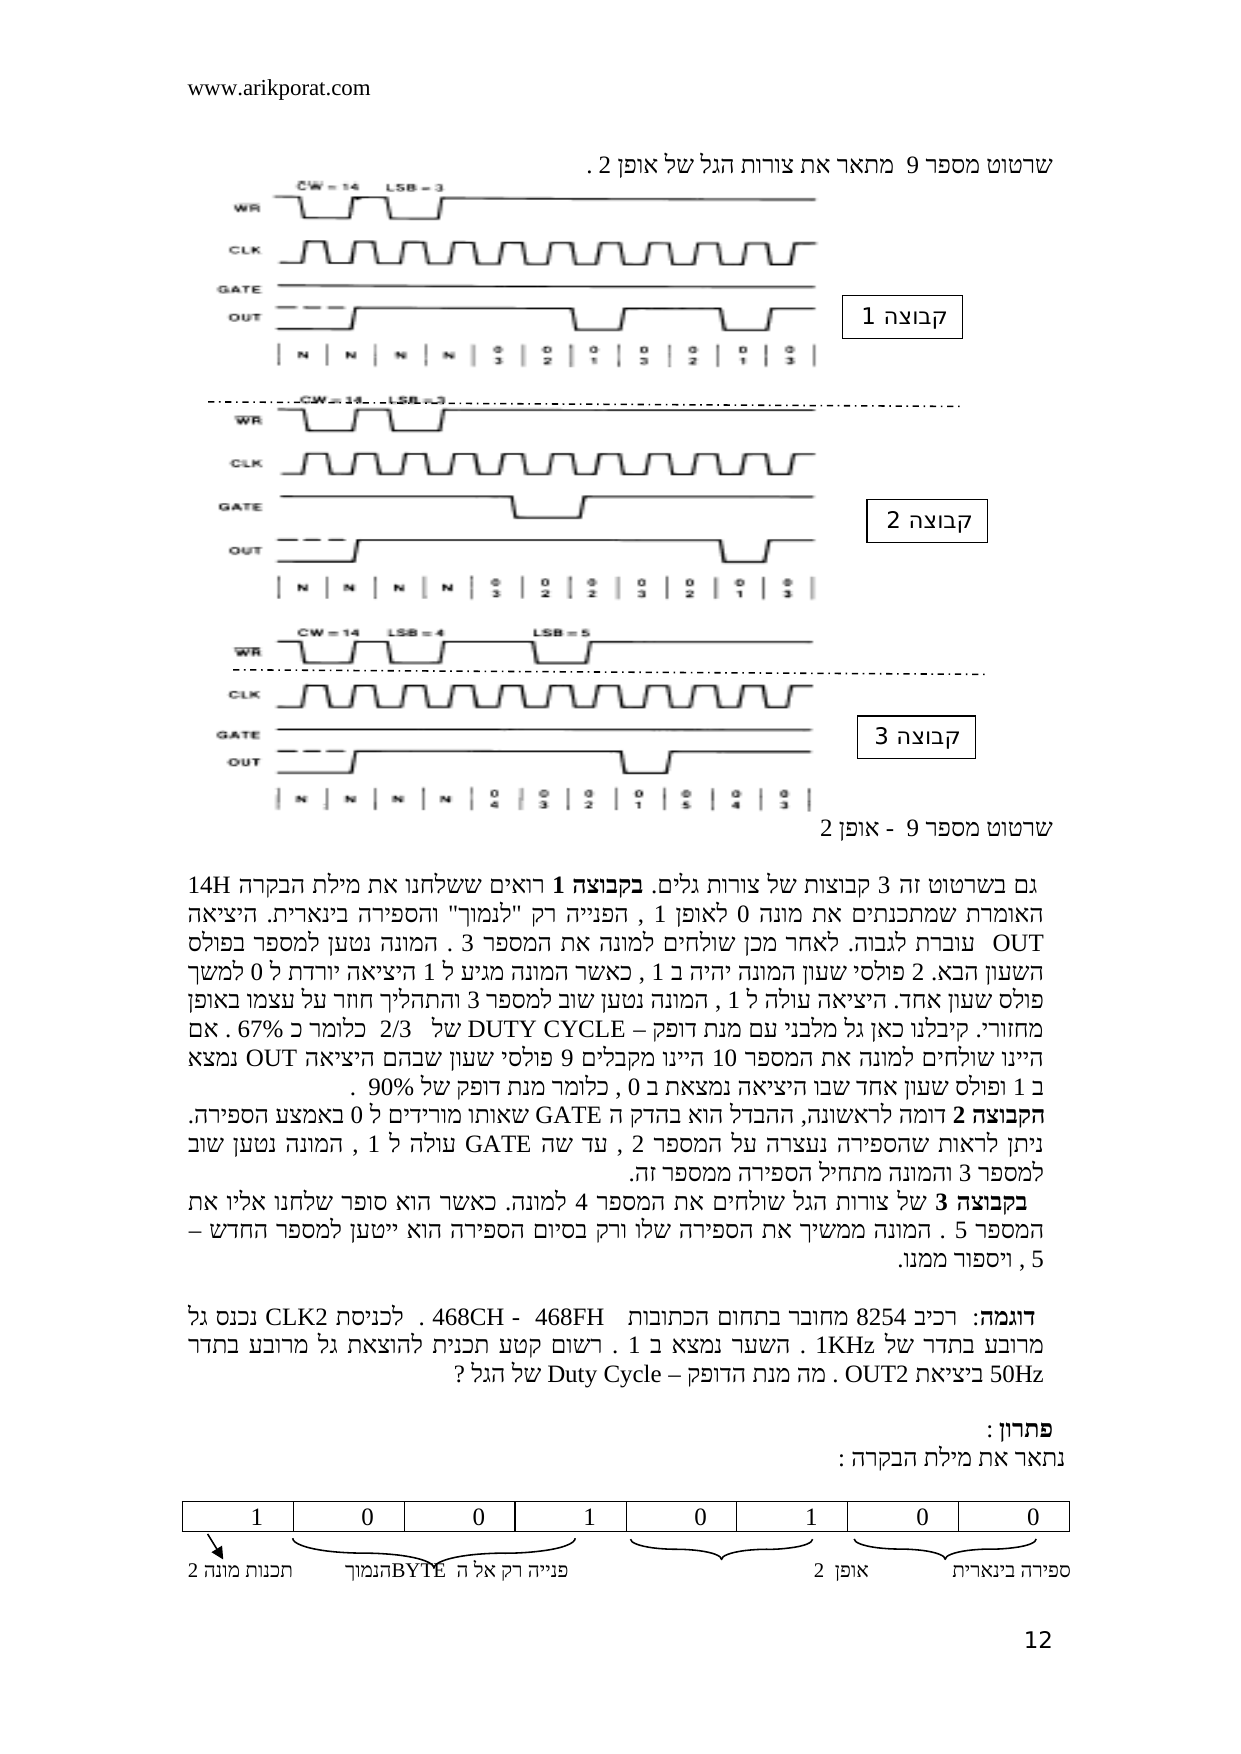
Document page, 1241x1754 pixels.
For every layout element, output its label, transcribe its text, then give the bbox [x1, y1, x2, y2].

text שרטוט מספר 9 - אופן 2 [187, 813, 1053, 842]
table_header 0 [294, 1502, 404, 1531]
table_header 0 [627, 1502, 736, 1531]
table_header 0 [405, 1502, 514, 1531]
text נתאר את מילת הבקרה : [187, 1443, 1103, 1472]
table_header 1 [183, 1502, 293, 1531]
table_header 0 [959, 1502, 1069, 1531]
text גם בשרטוט זה 3 קבוצות של צורות גלים. בקבוצה 1 רואים ששלחנו את מילת הבקרה 14H האומרת שמתכנתים את מונה 0 לאופן 1 , הפנייה רק "לנמוך" והספירה בינארית. היציאה OUT עוברת לגבוה. לאחר מכן שולחים למונה את המספר 3 . המונה נטען למספר בפולס השעון הבא. 2 פולסי שעון המונה יהיה ב 1 , כאשר המונה מגיע ל 1 היציאה יורדת ל 0 למשך פולס שעון אחד. היציאה עולה ל 1 , המונה נטען שוב למספר 3 והתהליך חוזר על עצמו באופן מחזורי. קיבלנו כאן גל מלבני עם מנת דופק – DUTY CYCLE של 2/3 כלומר כ 67% . אם היינו שולחים למונה את המספר 10 היינו מקבלים 9 פולסי שעון שבהם היציאה OUT נמצא ב 1 ופולס שעון אחד שבו היציאה נמצאת ב 0 , כלומר מנת דופק של 90% . [187, 871, 1103, 1101]
text הקבוצה 2 דומה לראשונה, ההבדל הוא בהדק ה GATE שאותו מורידים ל 0 באמצע הספירה. ניתן לראות שהספירה נעצרה על המספר 2 , עד שה GATE עולה ל 1 , המונה נטען שוב למספר 3 והמונה מתחיל הספירה ממספר זה. [187, 1101, 1103, 1187]
table_header 0 [848, 1502, 958, 1531]
text דוגמה: רכיב 8254 מחובר בתחום הכתובות 468CH - 468FH . לכניסת CLK2 נכנס גל מרובע בתדר של 1KHz . השער נמצא ב 1 . רשום קטע תכנית להוצאת גל מרובע בתדר 50Hz ביציאת OUT2 . מה מנת הדופק – Duty Cycle של הגל ? [187, 1302, 1103, 1388]
text שרטוט מספר 9 מתאר את צורות הגל של אופן 2 . [187, 150, 1053, 179]
text ספירה בינארית אופן 2 פנייה רק אל ה BYTEהנמוך תכנות מונה 2 [187, 1558, 1118, 1582]
text פתרון : [187, 1414, 1103, 1443]
table_header 1 [516, 1502, 626, 1531]
table_header 1 [737, 1502, 847, 1531]
text בקבוצה 3 של צורות הגל שולחים את המספר 4 למונה. כאשר הוא סופר שלחנו אליו את המספר 5 . המונה ממשיך את הספירה שלו ורק בסיום הספירה הוא ייטען למספר החדש – 5 , ויספור ממנו. [187, 1187, 1103, 1273]
